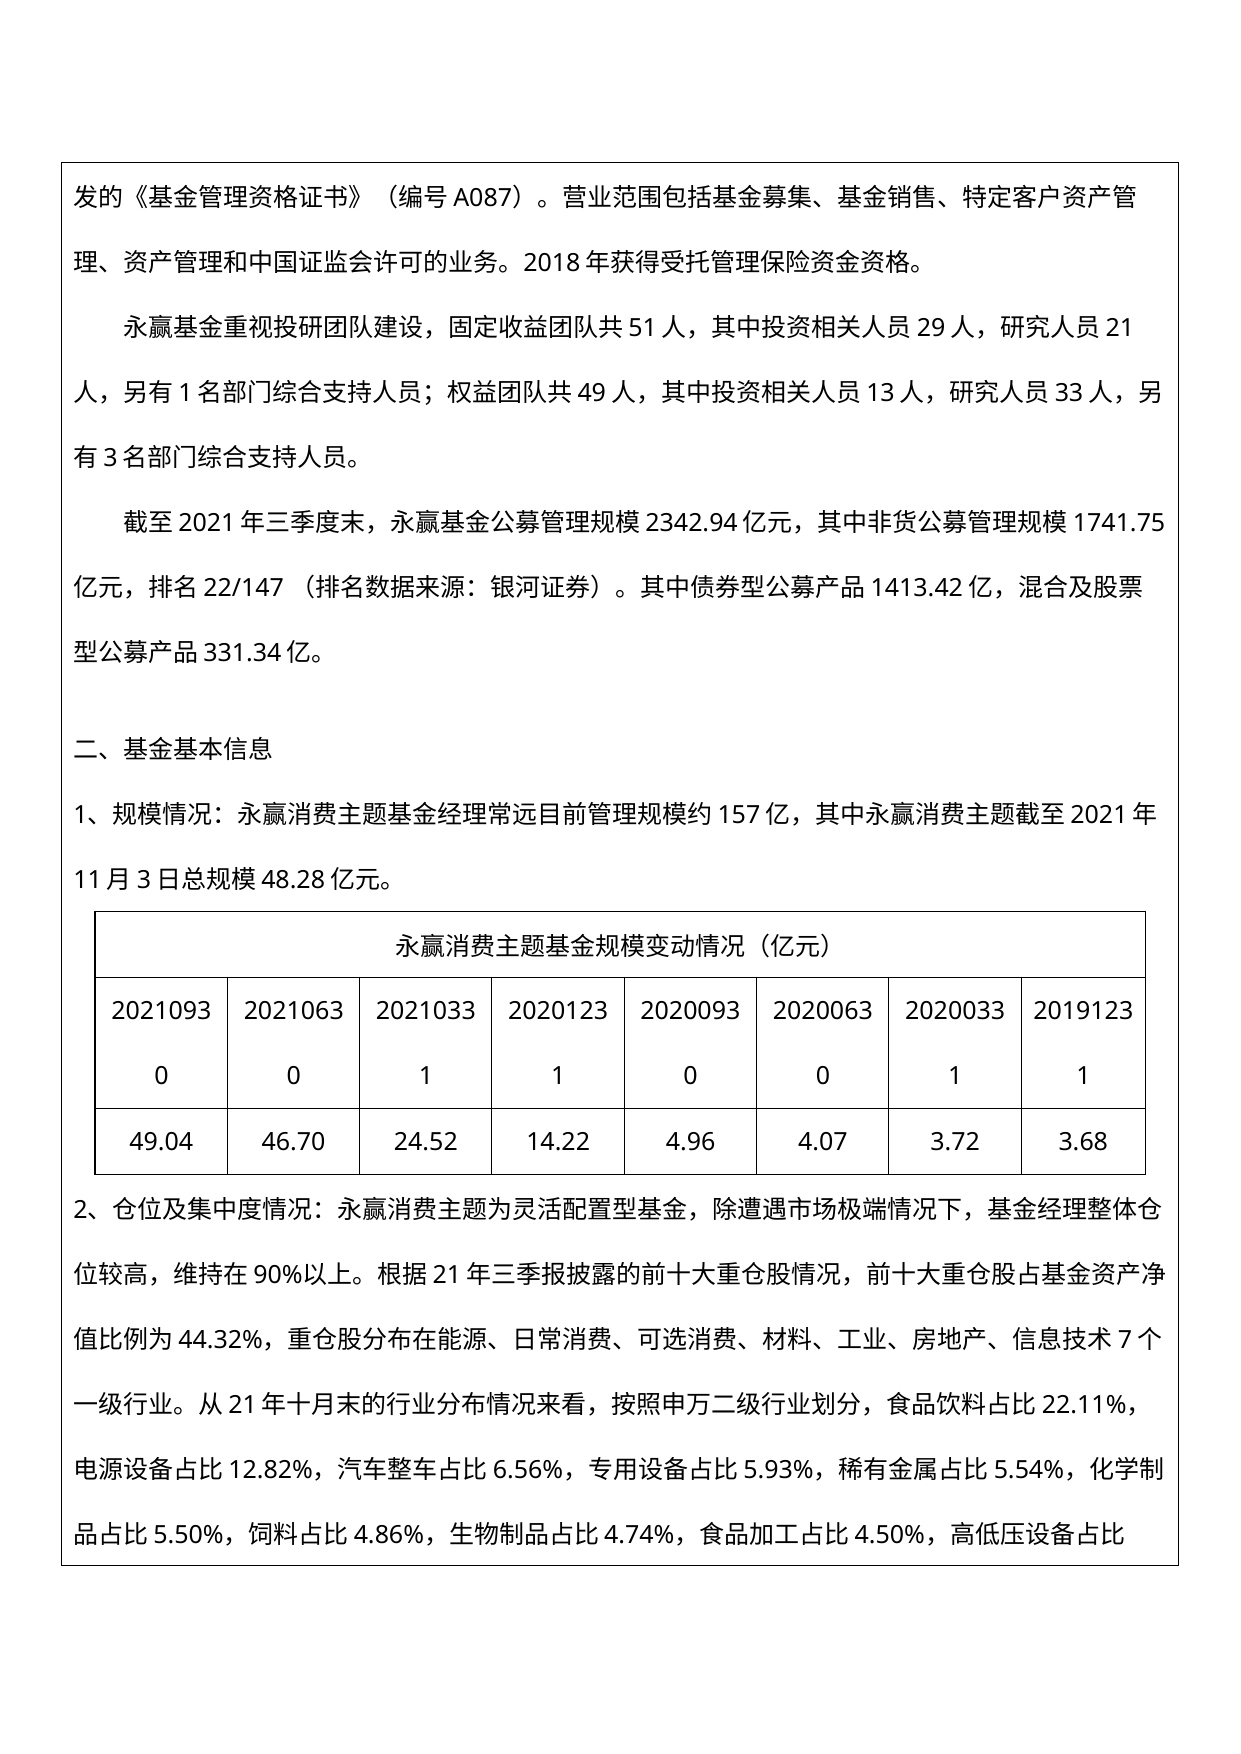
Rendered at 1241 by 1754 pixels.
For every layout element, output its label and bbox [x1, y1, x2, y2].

table_cell [62, 163, 1178, 1565]
